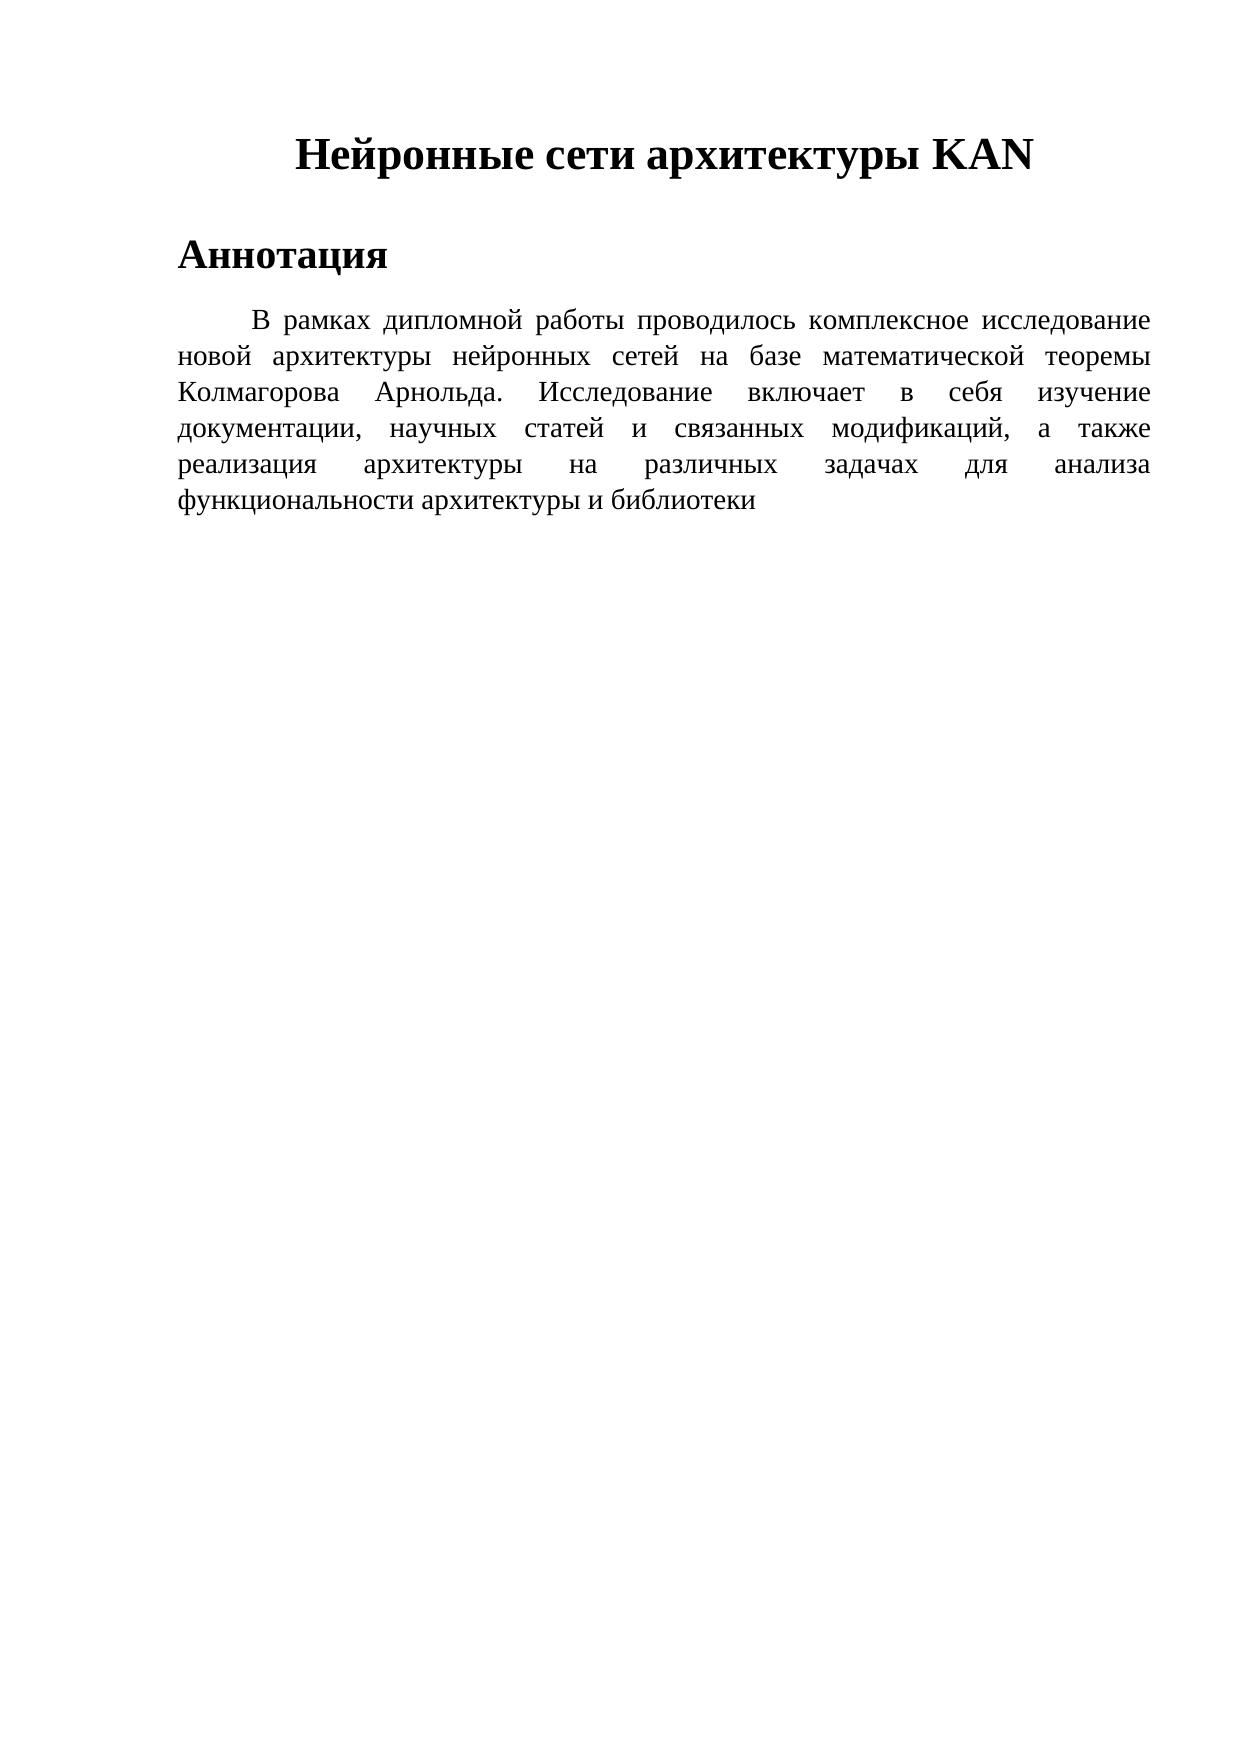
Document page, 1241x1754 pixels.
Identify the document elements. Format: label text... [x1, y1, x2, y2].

text В рамках дипломной работы проводилось комплексное исследование новой архитектуры нейронных сетей на базе математической теоремы Колмагорова Арнольда. Исследование включает в себя изучение документации, научных статей и связанных модификаций, а также реализация архитектуры на различных задачах для анализа функциональности архитектуры и библиотеки [177, 302, 1152, 516]
text Нейронные сети архитектуры KAN [177, 127, 1152, 179]
subtitle Аннотация [177, 229, 1152, 277]
